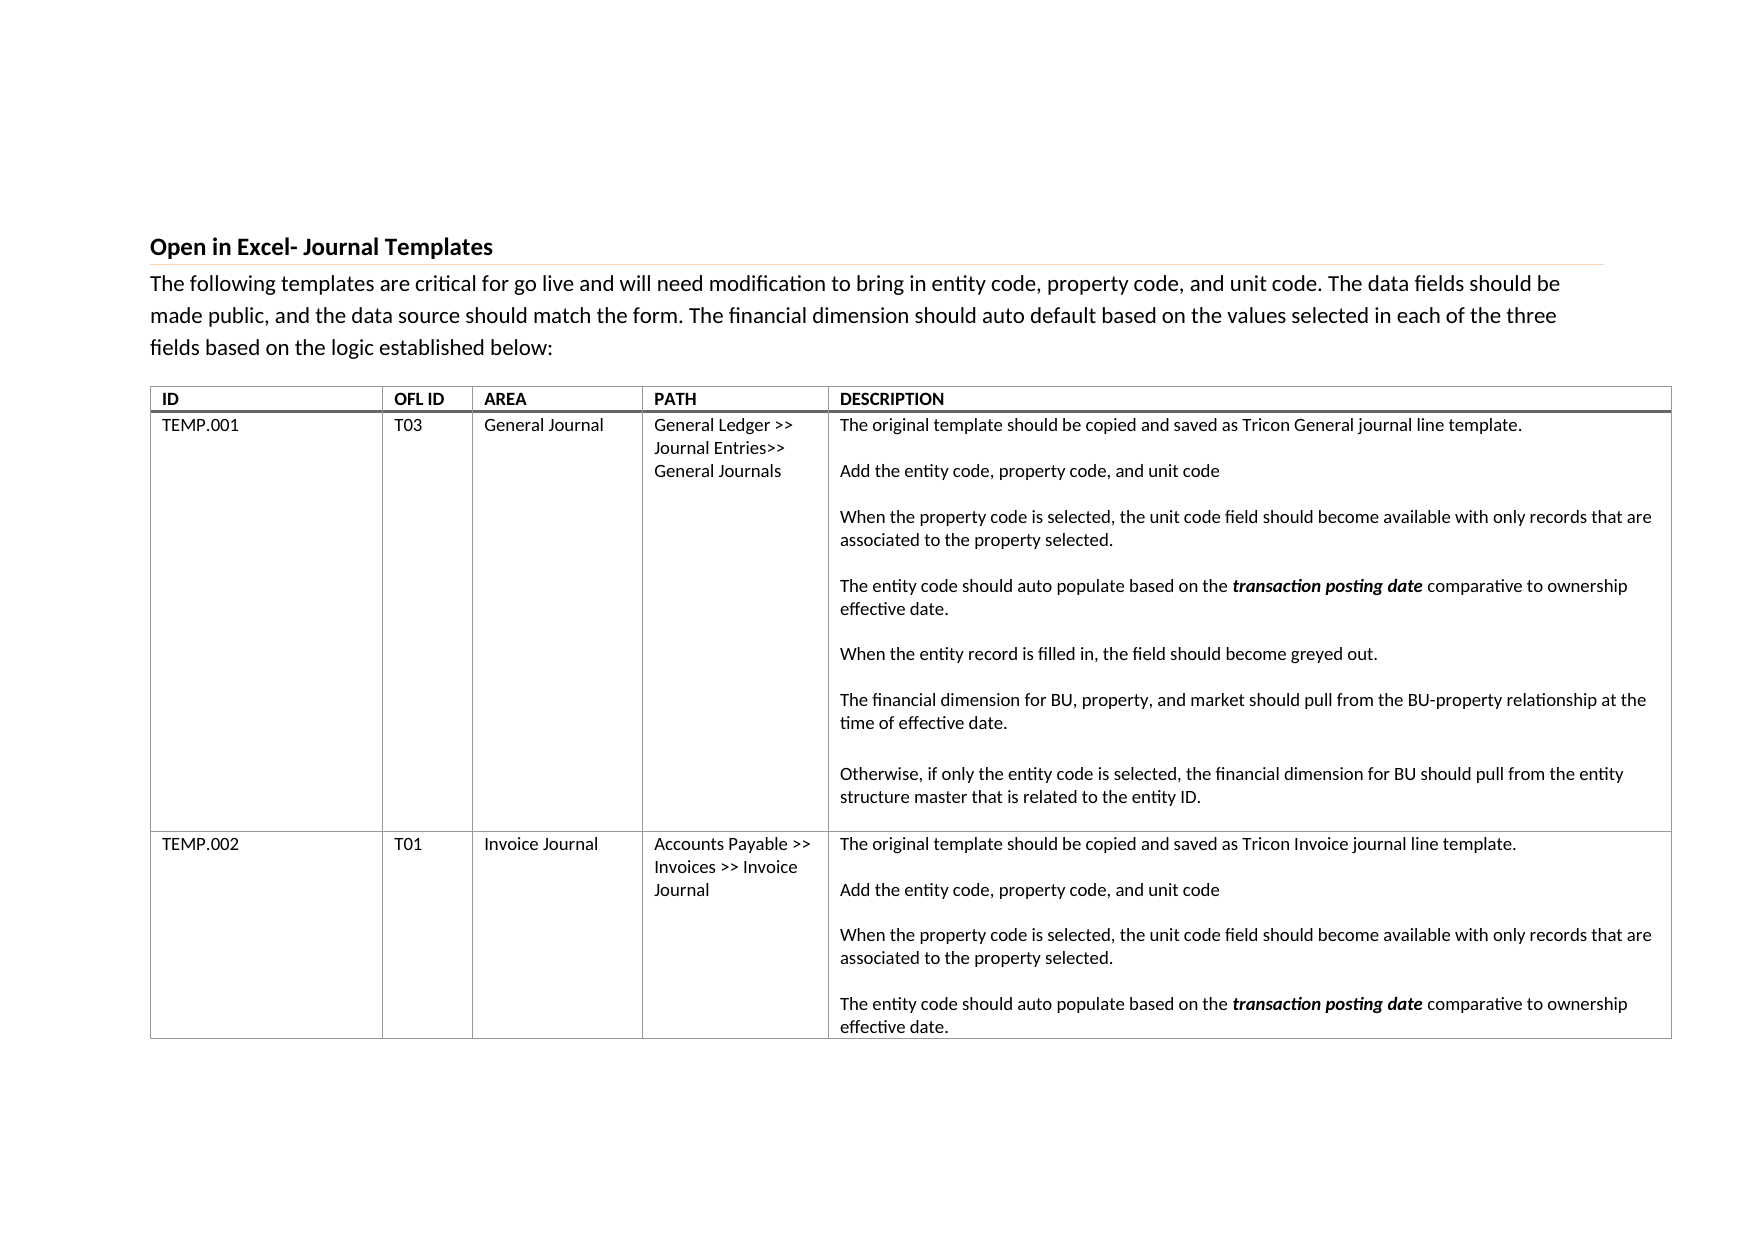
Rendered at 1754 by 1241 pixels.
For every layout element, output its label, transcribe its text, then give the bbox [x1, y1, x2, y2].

table_cell TEMP.002 [151, 832, 382, 1038]
table_header ID [151, 387, 382, 410]
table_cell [643, 832, 828, 1038]
table_header AREA [473, 387, 642, 410]
table_header DESCRIPTION [829, 387, 1671, 410]
table_cell TEMP.001 [151, 413, 382, 831]
text The following templates are critical for go live and will need modification to bring in entity code, property code, and unit code. The data fields should be made public, and the data source should match the form. The financial dimension should auto default based on the values selected in each of the three fields based on the logic established below: [150, 269, 1604, 361]
table_header PATH [643, 387, 828, 410]
table_cell Invoice Journal [473, 832, 642, 1038]
table_cell General Journal [473, 413, 642, 831]
subtitle Open in Excel- Journal Templates [150, 231, 1604, 264]
table_cell T01 [383, 832, 472, 1038]
table_header OFL ID [383, 387, 472, 410]
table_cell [829, 832, 1671, 1038]
table_cell The original template should be copied and saved as Tricon General journal line template. Add the entity code, property code, and unit code When the property code is selected, the unit code field should become available with only records that are associated to the property selected. The entity code should auto populate based on the transaction posting date comparative to ownership effective date. When the entity record is filled in, the field should become greyed out. The financial dimension for BU, property, and market should pull from the BU-property relationship at the time of effective date. Otherwise, if only the entity code is selected, the financial dimension for BU should pull from the entity structure master that is related to the entity ID. [829, 413, 1671, 831]
table_cell General Ledger >> Journal Entries>> General Journals [643, 413, 828, 831]
table_cell T03 [383, 413, 472, 831]
